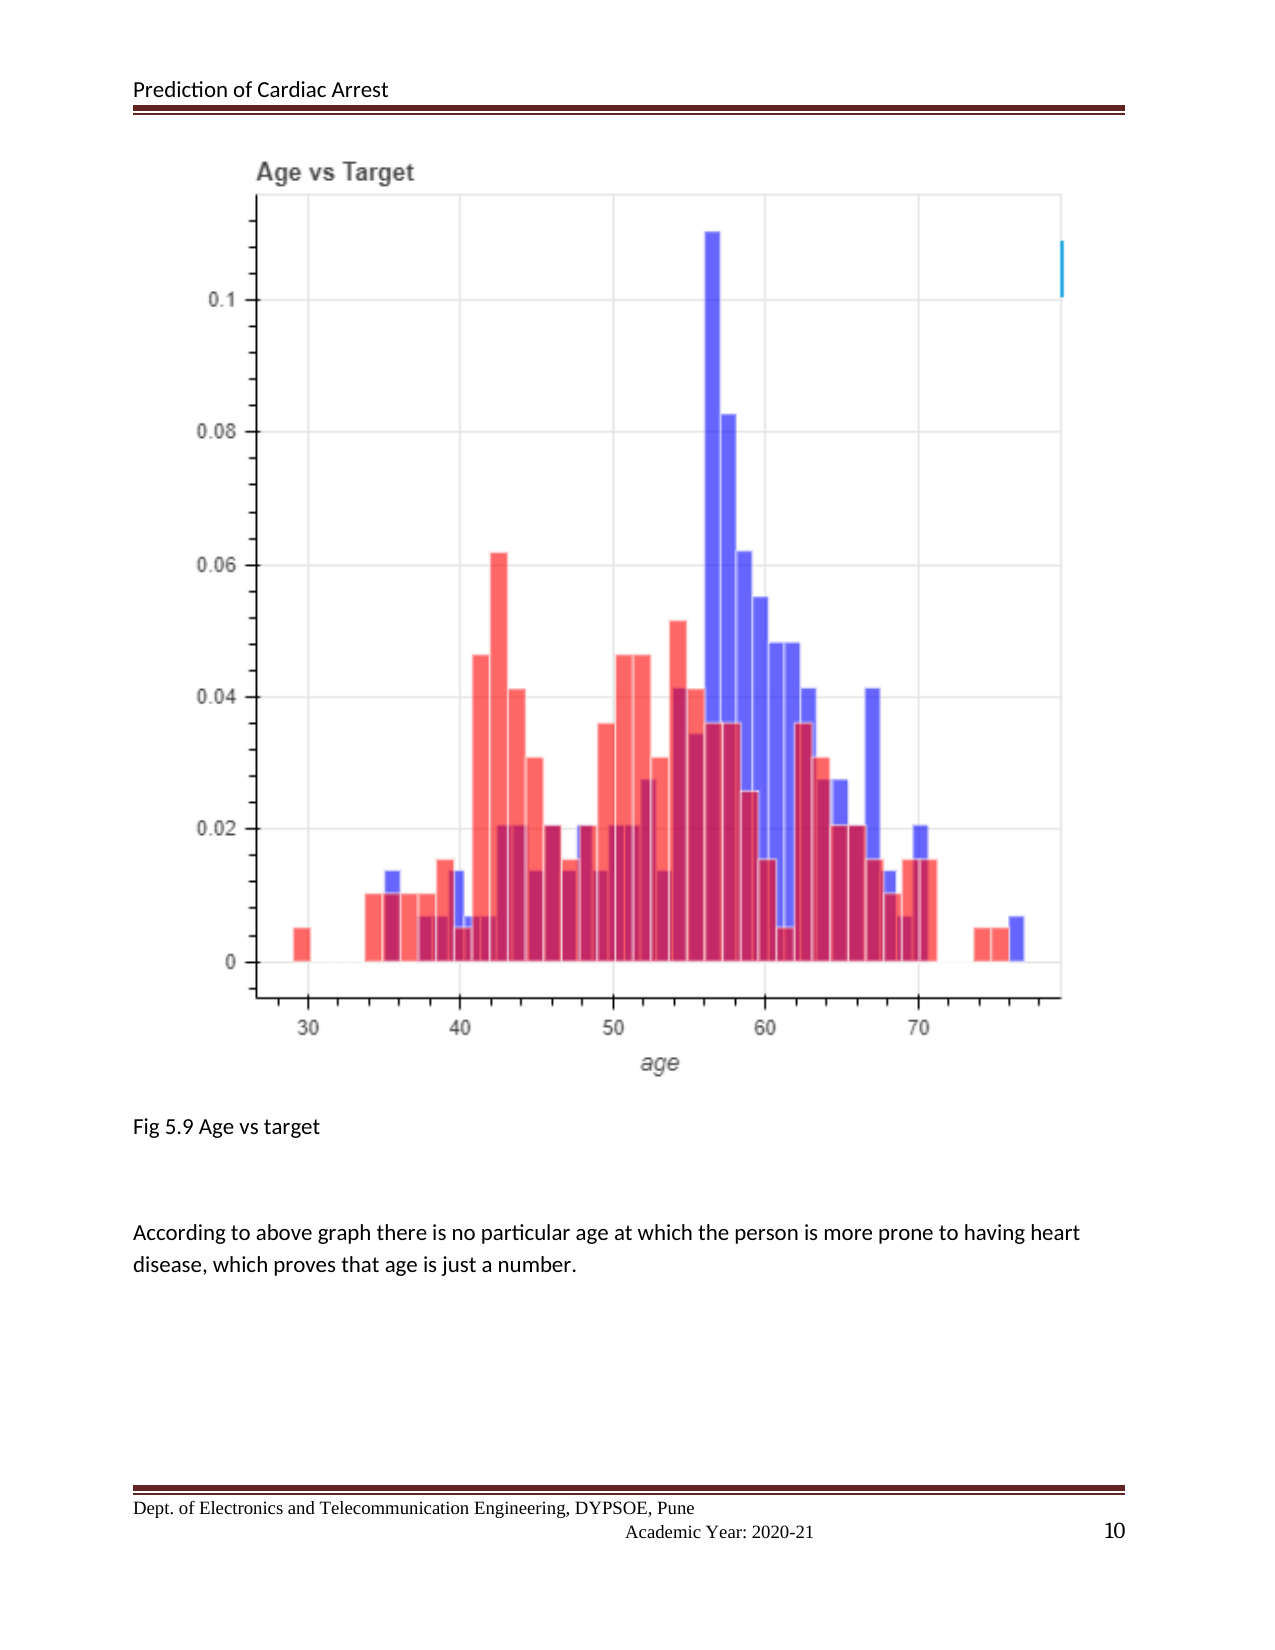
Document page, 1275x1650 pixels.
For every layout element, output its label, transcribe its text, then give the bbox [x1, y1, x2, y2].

picture [132, 150, 1068, 1088]
text Fig 5.9 Age vs target [133, 1112, 1125, 1140]
text According to above graph there is no particular age at which the person is more prone to having heart disease, which proves that age is just a number. [133, 1218, 1125, 1279]
